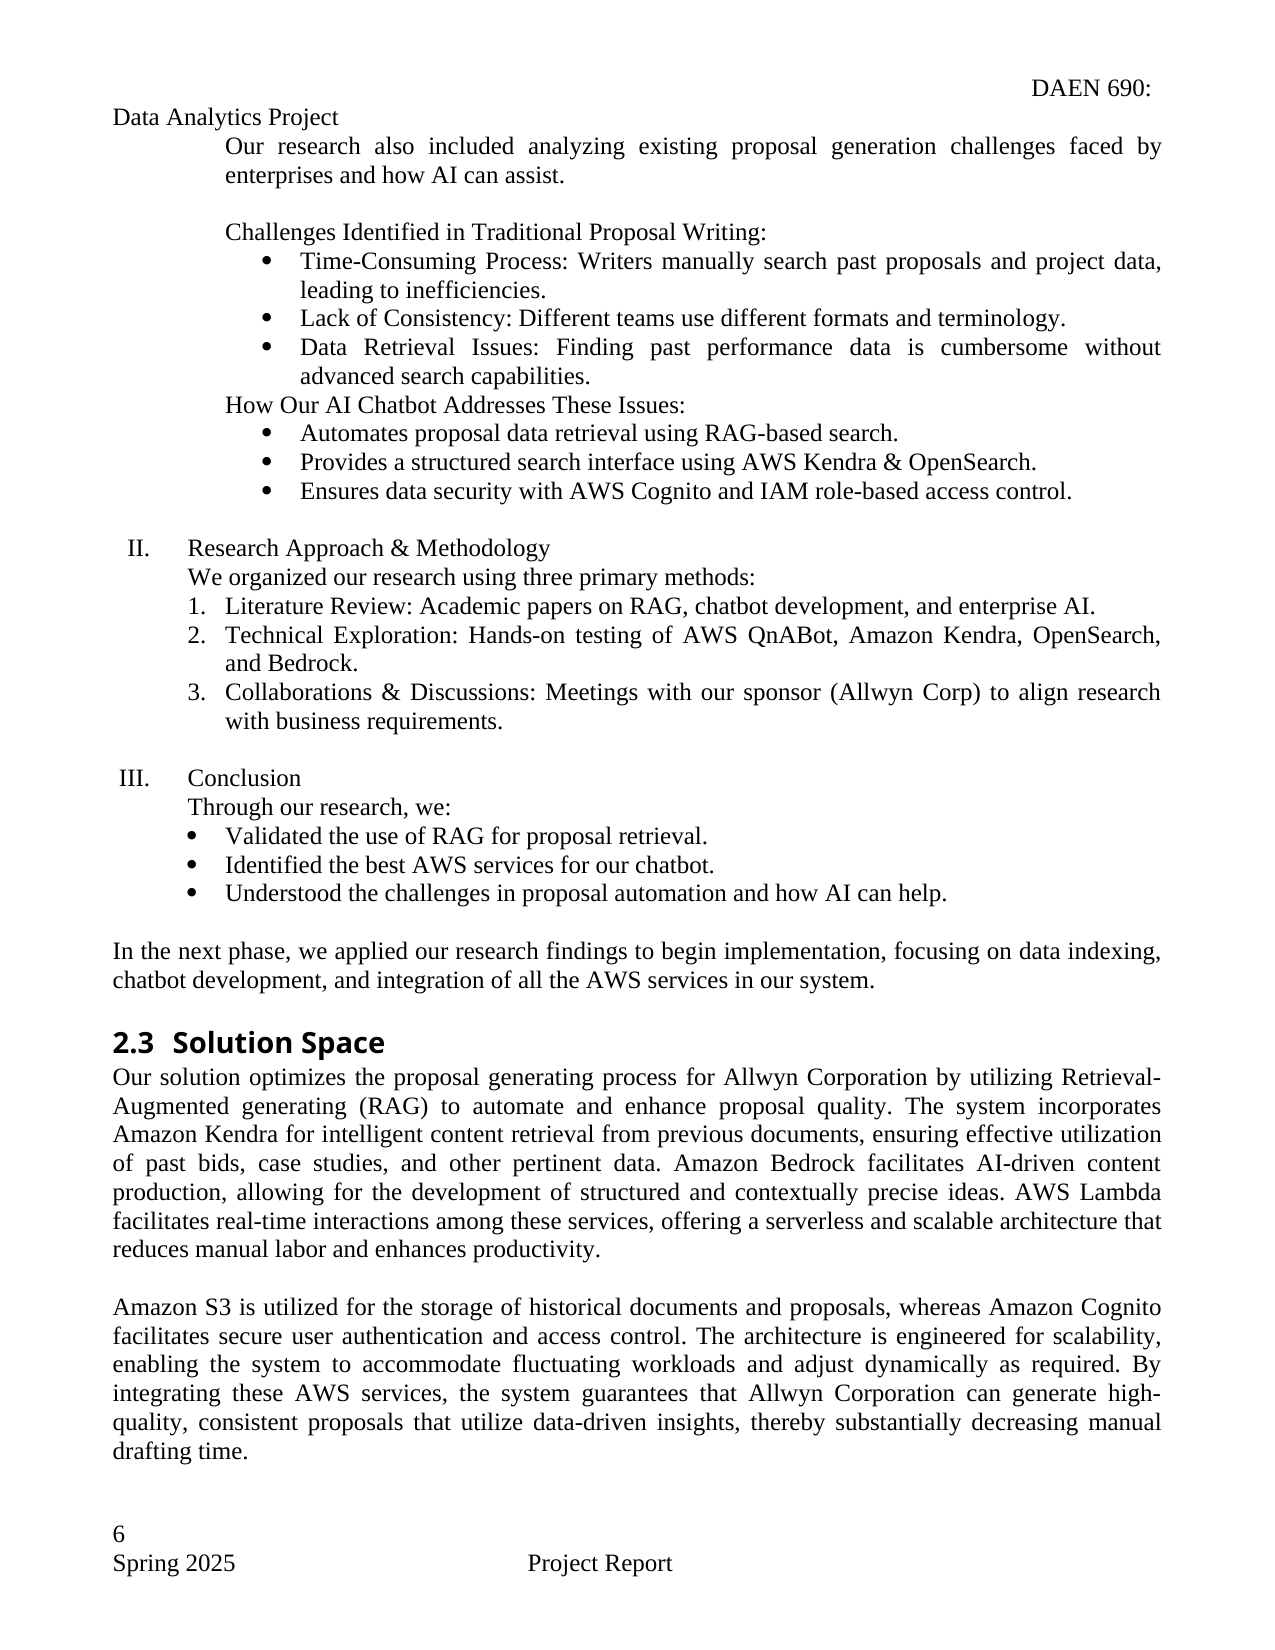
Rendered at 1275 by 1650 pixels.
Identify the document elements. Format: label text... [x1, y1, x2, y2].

list Literature Review: Academic papers on RAG, chatbot development, and enterprise AI. [187, 591, 1162, 620]
list Conclusion Through our research, we: [150, 763, 1162, 821]
list We organized our research using three primary methods: [187, 562, 1162, 591]
list Validated the use of RAG for proposal retrieval. [187, 821, 1162, 850]
list Lack of Consistency: Different teams use different formats and terminology. [262, 303, 1162, 332]
text How Our AI Chatbot Addresses These Issues: [225, 390, 1162, 418]
list Data Retrieval Issues: Finding past performance data is cumbersome without advanced search capabilities. [262, 332, 1162, 390]
list Identified the best AWS services for our chatbot. [187, 850, 1162, 878]
text Our solution optimizes the proposal generating process for Allwyn Corporation by utilizing Retrieval-Augmented generating (RAG) to automate and enhance proposal quality. The system incorporates Amazon Kendra for intelligent content retrieval from previous documents, ensuring effective utilization of past bids, case studies, and other pertinent data. Amazon Bedrock facilitates AI-driven content production, allowing for the development of structured and contextually precise ideas. AWS Lambda facilitates real-time interactions among these services, offering a serverless and scalable architecture that reduces manual labor and enhances productivity. [112, 1062, 1162, 1263]
subtitle Solution Space [112, 1022, 1162, 1062]
list Collaborations & Discussions: Meetings with our sponsor (Allwyn Corp) to align research with business requirements. [187, 677, 1162, 735]
list Technical Exploration: Hands-on testing of AWS QnABot, Amazon Kendra, OpenSearch, and Bedrock. [187, 620, 1162, 677]
text In the next phase, we applied our research findings to begin implementation, focusing on data indexing, chatbot development, and integration of all the AWS services in our system. [112, 936, 1162, 993]
list Automates proposal data retrieval using RAG-based search. [262, 418, 1162, 447]
list Challenges Identified in Traditional Proposal Writing: [225, 217, 1162, 246]
list Provides a structured search interface using AWS Kendra & OpenSearch. [262, 447, 1162, 476]
text Amazon S3 is utilized for the storage of historical documents and proposals, whereas Amazon Cognito facilitates secure user authentication and access control. The architecture is engineered for scalability, enabling the system to accommodate fluctuating workloads and adjust dynamically as required. By integrating these AWS services, the system guarantees that Allwyn Corporation can generate high-quality, consistent proposals that utilize data-driven insights, thereby substantially decreasing manual drafting time. [112, 1263, 1162, 1464]
list Understood the challenges in proposal automation and how AI can help. [187, 878, 1162, 907]
list Our research also included analyzing existing proposal generation challenges faced by enterprises and how AI can assist. [225, 131, 1162, 188]
list Time-Consuming Process: Writers manually search past proposals and project data, leading to inefficiencies. [262, 246, 1162, 303]
list Ensures data security with AWS Cognito and IAM role-based access control. [262, 476, 1162, 505]
list Research Approach & Methodology [150, 533, 1162, 562]
